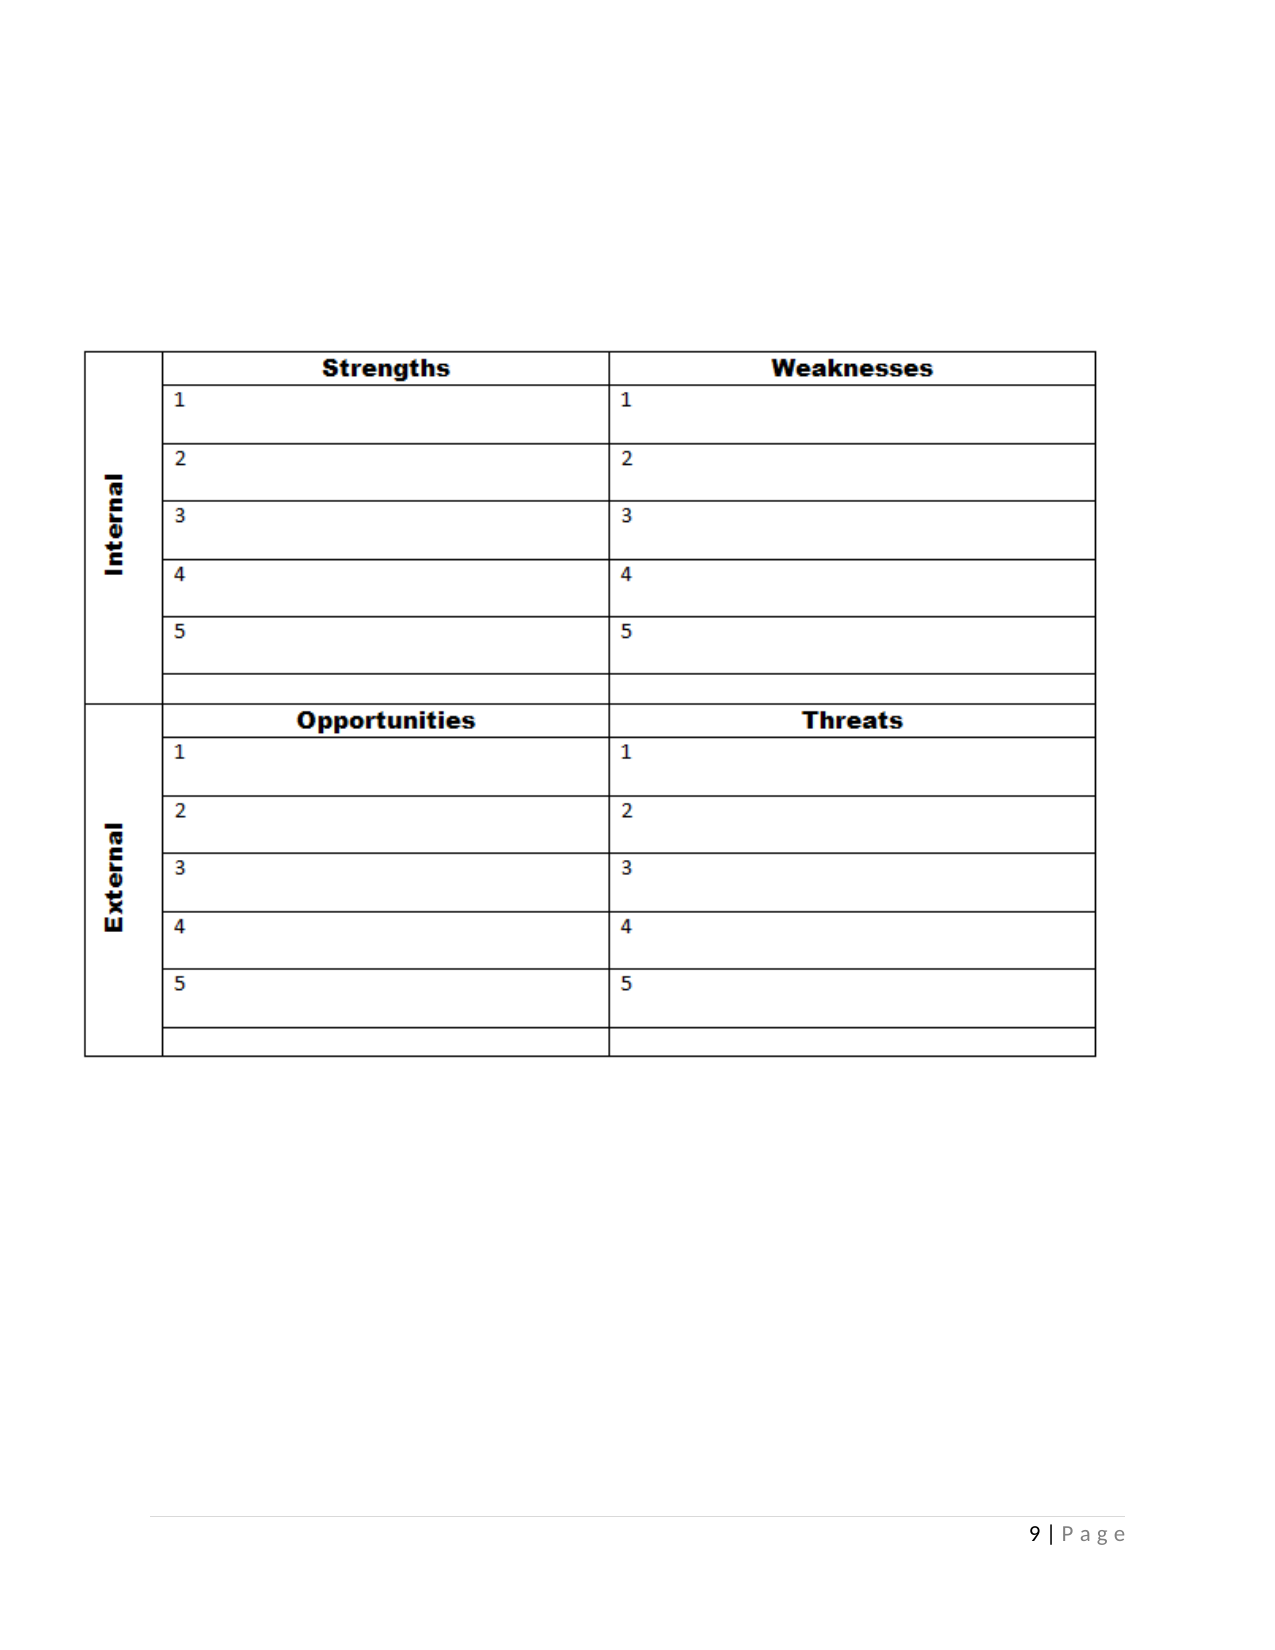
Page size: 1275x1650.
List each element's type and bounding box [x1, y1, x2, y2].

picture [67, 311, 1107, 1064]
